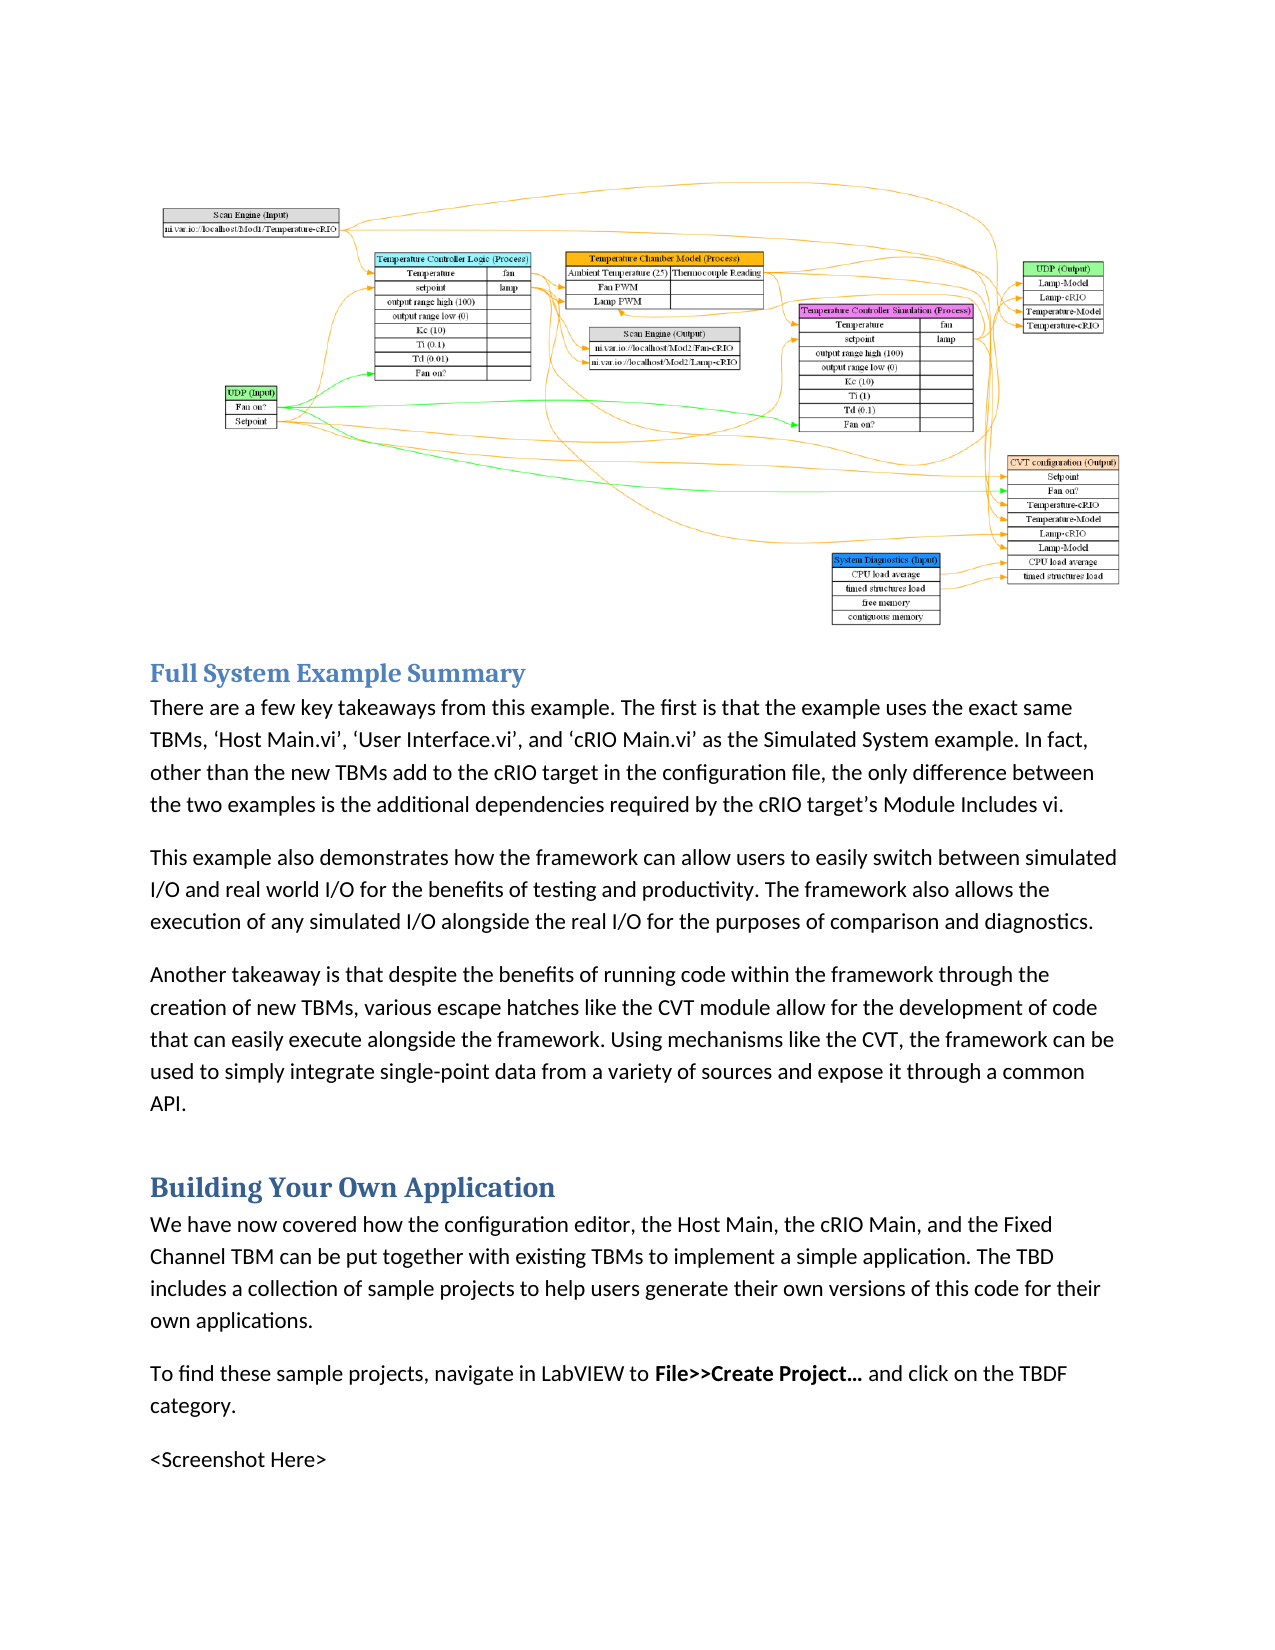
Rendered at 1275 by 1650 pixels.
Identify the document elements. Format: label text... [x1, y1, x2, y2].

text This example also demonstrates how the framework can allow users to easily switch between simulated I/O and real world I/O for the benefits of testing and productivity. The framework also allows the execution of any simulated I/O alongside the real I/O for the purposes of comparison and diagnostics. [150, 843, 1125, 935]
text To find these sample projects, navigate in LabVIEW to File>>Create Project… and click on the TBDF category. [150, 1359, 1125, 1420]
text <Screenshot Here> [150, 1445, 1125, 1473]
text We have now covered how the configuration editor, the Host Main, the cRIO Main, and the Fixed Channel TBM can be put together with existing TBMs to implement a simple application. The TBD includes a collection of sample projects to help users generate their own versions of this code for their own applications. [150, 1210, 1125, 1334]
subtitle Building Your Own Application [150, 1171, 1125, 1205]
text There are a few key takeaways from this example. The first is that the example uses the exact same TBMs, ‘Host Main.vi’, ‘User Interface.vi’, and ‘cRIO Main.vi’ as the Simulated System example. In fact, other than the new TBMs add to the cRIO target in the configuration file, the only difference between the two examples is the additional dependencies required by the cRIO target’s Module Includes vi. [150, 693, 1125, 818]
subtitle Full System Example Summary [150, 658, 1125, 689]
text Another takeaway is that despite the benefits of running code within the framework through the creation of new TBMs, various escape hatches like the CVT module allow for the development of code that can easily execute alongside the framework. Using mechanisms like the CVT, the framework can be used to simply integrate single-point data from a variety of sources and expose it through a common API. [150, 960, 1125, 1117]
picture [150, 150, 1125, 633]
